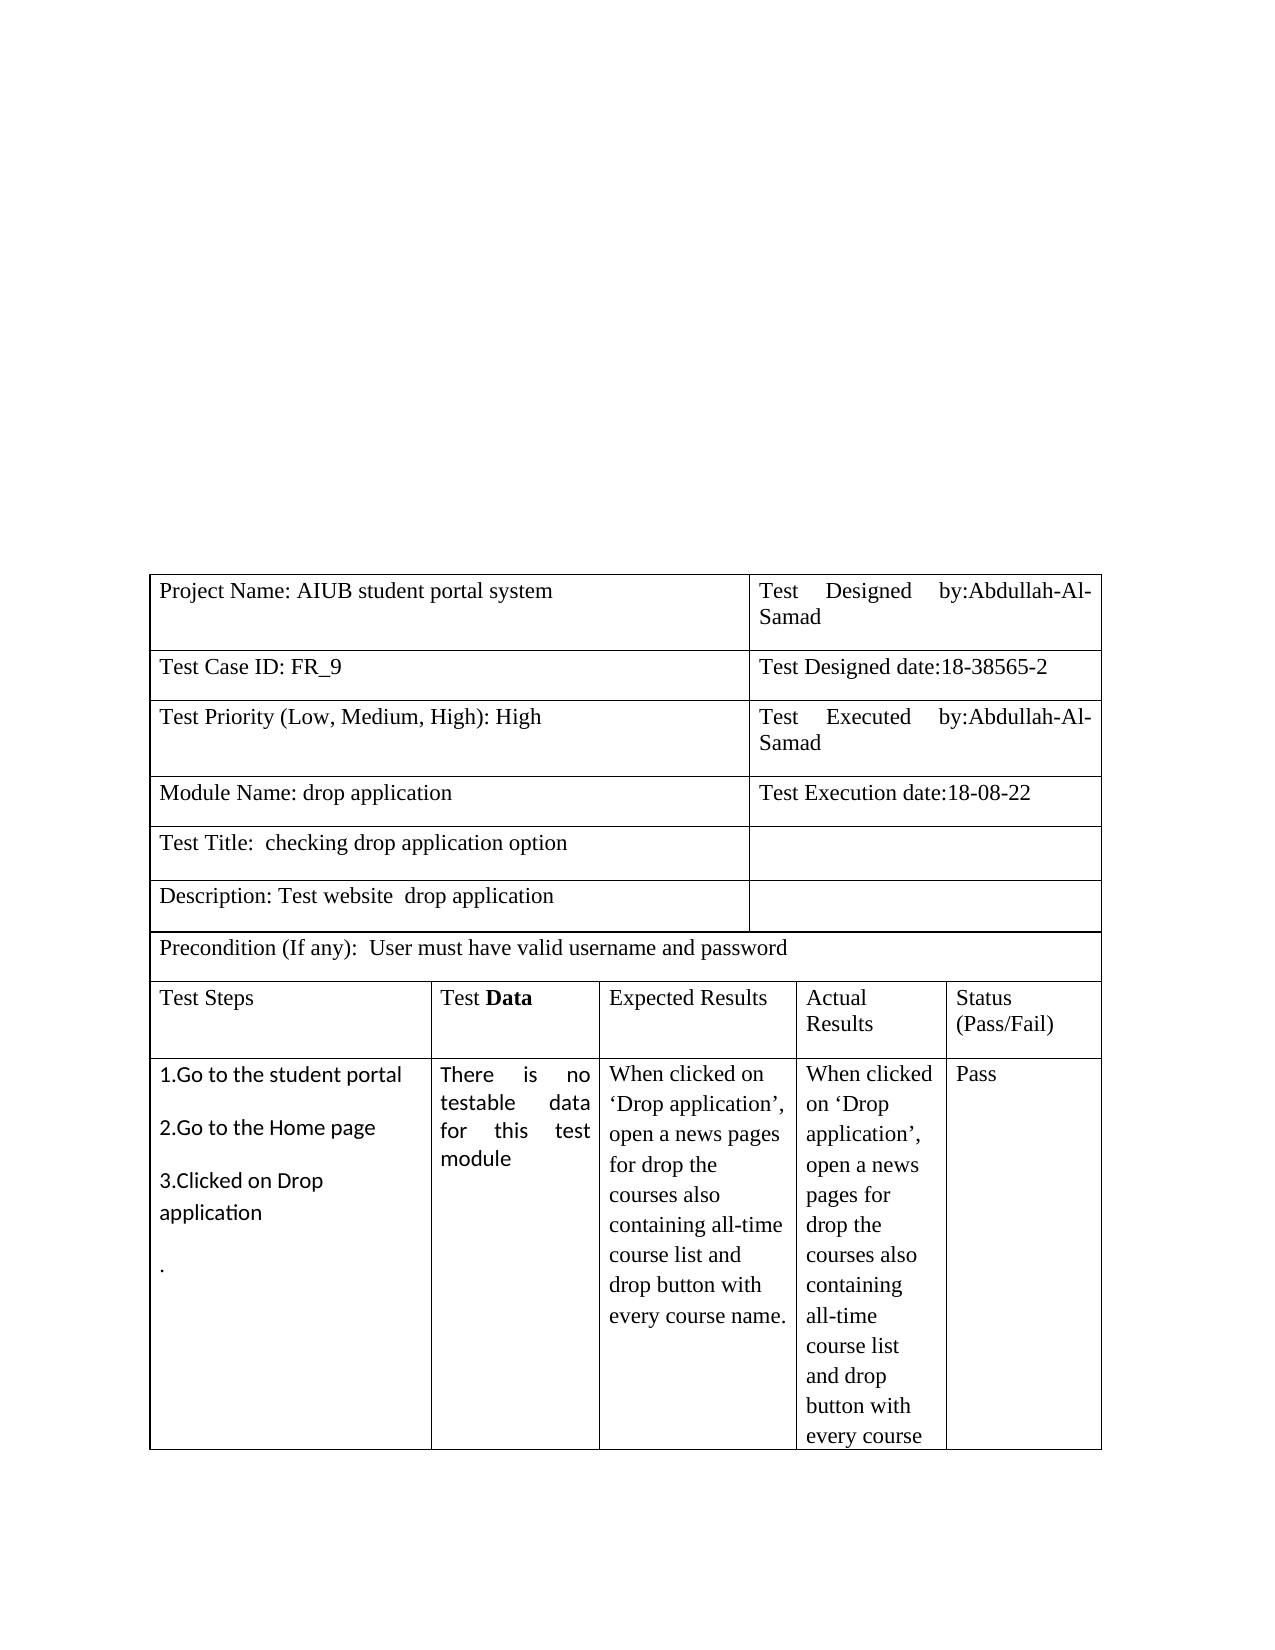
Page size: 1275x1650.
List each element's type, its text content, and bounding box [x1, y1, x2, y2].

table_cell Test Steps [151, 982, 431, 1057]
table_cell Test Title: checking drop application option [151, 827, 749, 880]
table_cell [151, 1059, 431, 1449]
table_cell [750, 881, 1101, 931]
table_cell Test Case ID: FR_9 [151, 651, 749, 700]
table_header Test Designed by:Abdullah-Al-Samad [750, 575, 1101, 650]
table_cell Test Designed date:18-38565-2 [750, 651, 1101, 700]
table_cell Expected Results [600, 982, 796, 1057]
table_cell Pass [947, 1059, 1101, 1449]
table_cell Test Execution date:18-08-22 [750, 777, 1101, 826]
table_cell Actual Results [797, 982, 946, 1057]
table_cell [797, 1059, 946, 1449]
table_cell Test Data [432, 982, 599, 1057]
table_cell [432, 1059, 599, 1449]
table_cell Test Executed by:Abdullah-Al-Samad [750, 701, 1101, 776]
table_cell Description: Test website drop application [151, 881, 749, 931]
table_header Project Name: AIUB student portal system [151, 575, 749, 650]
table_cell Status (Pass/Fail) [947, 982, 1101, 1057]
table_cell [750, 827, 1101, 880]
table_cell Precondition (If any): User must have valid username and password [151, 933, 1101, 981]
table_cell Test Priority (Low, Medium, High): High [151, 701, 749, 776]
table_cell Module Name: drop application [151, 777, 749, 826]
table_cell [600, 1059, 796, 1449]
